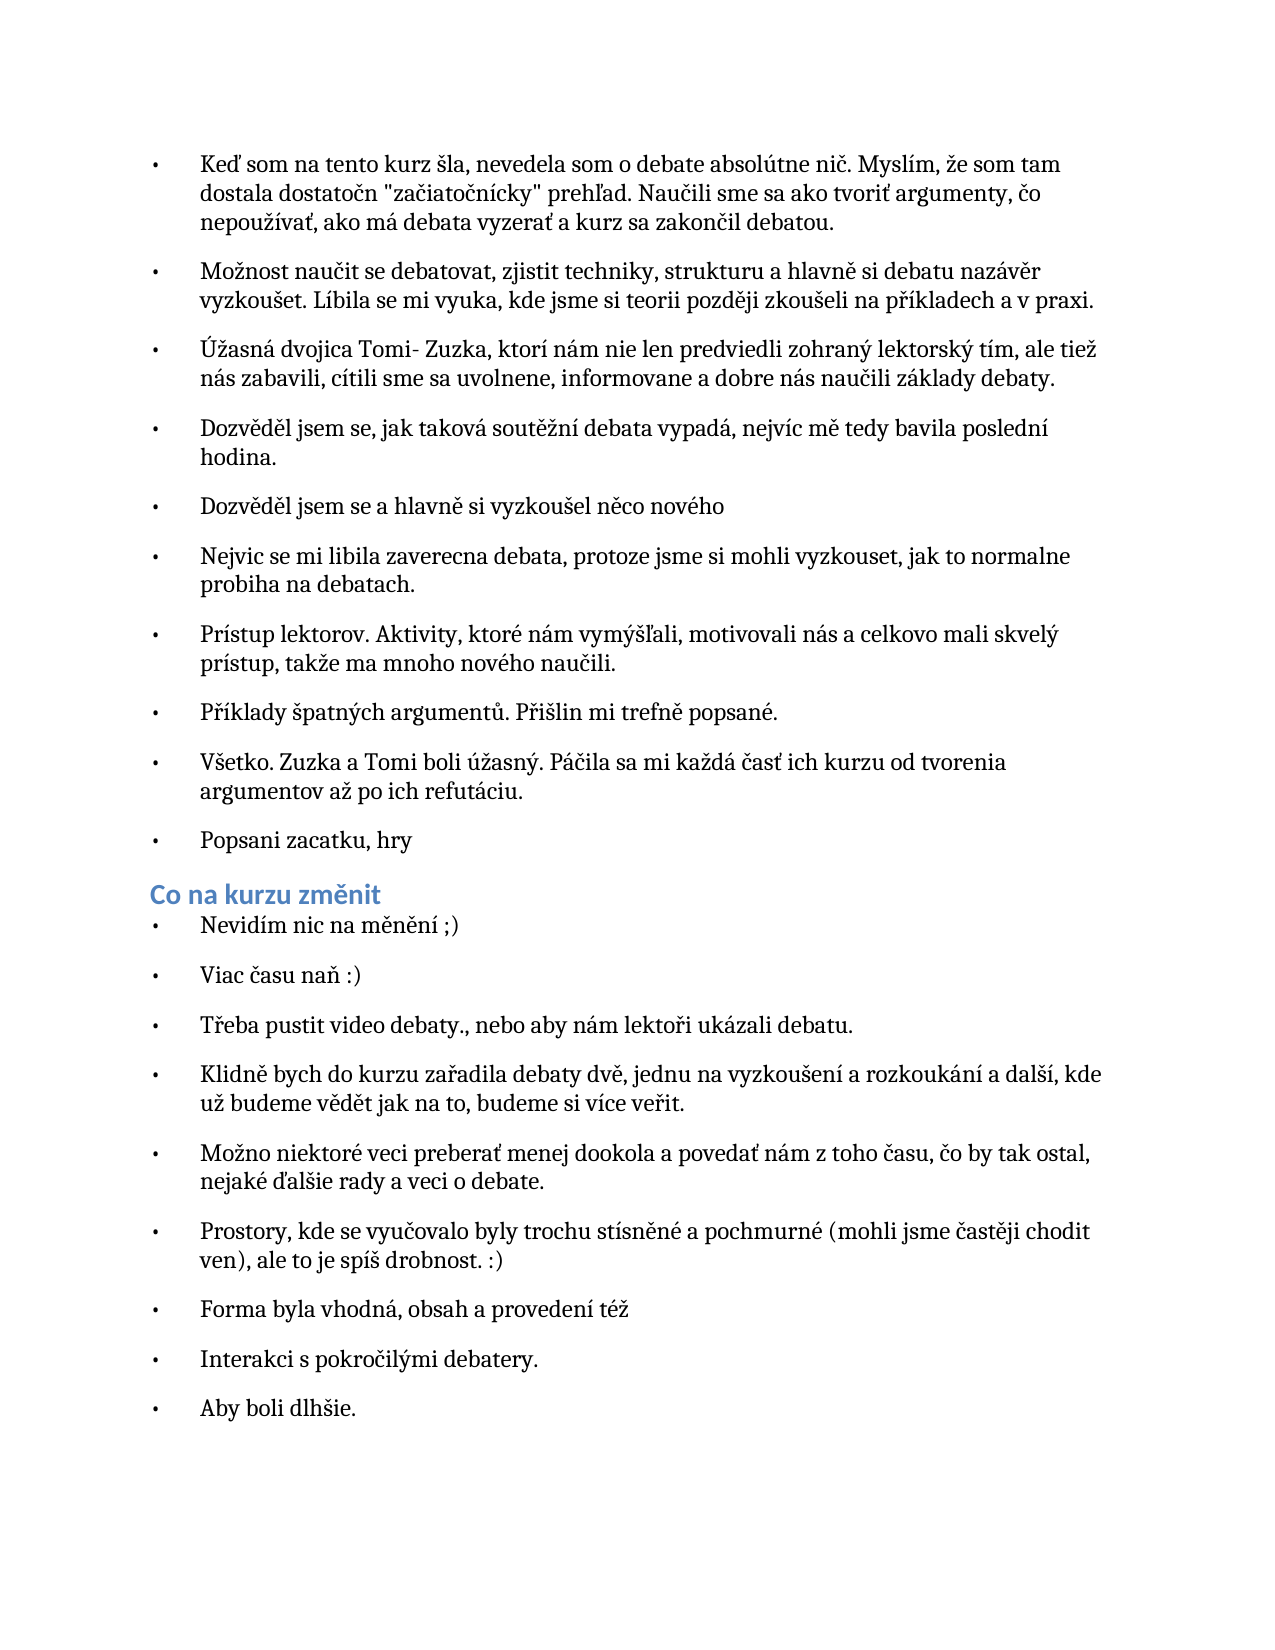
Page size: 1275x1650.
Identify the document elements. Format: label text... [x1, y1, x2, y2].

list Viac času naň :) [150, 961, 1125, 990]
list Forma byla vhodná, obsah a provedení též [150, 1295, 1125, 1324]
list Aby boli dlhšie. [150, 1394, 1125, 1423]
subtitle Co na kurzu změnit [150, 876, 1125, 911]
list Keď som na tento kurz šla, nevedela som o debate absolútne nič. Myslím, že som tam dostala dostatočn "začiatočnícky" prehľad. Naučili sme sa ako tvoriť argumenty, čo nepoužívať, ako má debata vyzerať a kurz sa zakončil debatou. [150, 150, 1125, 236]
list Dozvěděl jsem se, jak taková soutěžní debata vypadá, nejvíc mě tedy bavila poslední hodina. [150, 414, 1125, 471]
list Interakci s pokročilými debatery. [150, 1345, 1125, 1373]
list Dozvěděl jsem se a hlavně si vyzkoušel něco nového [150, 492, 1125, 521]
list Všetko. Zuzka a Tomi boli úžasný. Páčila sa mi každá časť ich kurzu od tvorenia argumentov až po ich refutáciu. [150, 748, 1125, 805]
list Možno niektoré veci preberať menej dookola a povedať nám z toho času, čo by tak ostal, nejaké ďalšie rady a veci o debate. [150, 1138, 1125, 1196]
list Třeba pustit video debaty., nebo aby nám lektoři ukázali debatu. [150, 1011, 1125, 1039]
list Popsani zacatku, hry [150, 826, 1125, 855]
list Možnost naučit se debatovat, zjistit techniky, strukturu a hlavně si debatu nazávěr vyzkoušet. Líbila se mi vyuka, kde jsme si teorii později zkoušeli na příkladech a v praxi. [150, 257, 1125, 314]
list Prístup lektorov. Aktivity, ktoré nám vymýšľali, motivovali nás a celkovo mali skvelý prístup, takže ma mnoho nového naučili. [150, 620, 1125, 677]
list Úžasná dvojica Tomi- Zuzka, ktorí nám nie len predviedli zohraný lektorský tím, ale tiež nás zabavili, cítili sme sa uvolnene, informovane a dobre nás naučili základy debaty. [150, 335, 1125, 393]
list Prostory, kde se vyučovalo byly trochu stísněné a pochmurné (mohli jsme častěji chodit ven), ale to je spíš drobnost. :) [150, 1217, 1125, 1274]
list Příklady špatných argumentů. Přišlin mi trefně popsané. [150, 698, 1125, 727]
list Nevidím nic na měnění ;) [150, 911, 1125, 940]
list Klidně bych do kurzu zařadila debaty dvě, jednu na vyzkoušení a rozkoukání a další, kde už budeme vědět jak na to, budeme si více veřit. [150, 1060, 1125, 1118]
list Nejvic se mi libila zaverecna debata, protoze jsme si mohli vyzkouset, jak to normalne probiha na debatach. [150, 542, 1125, 599]
